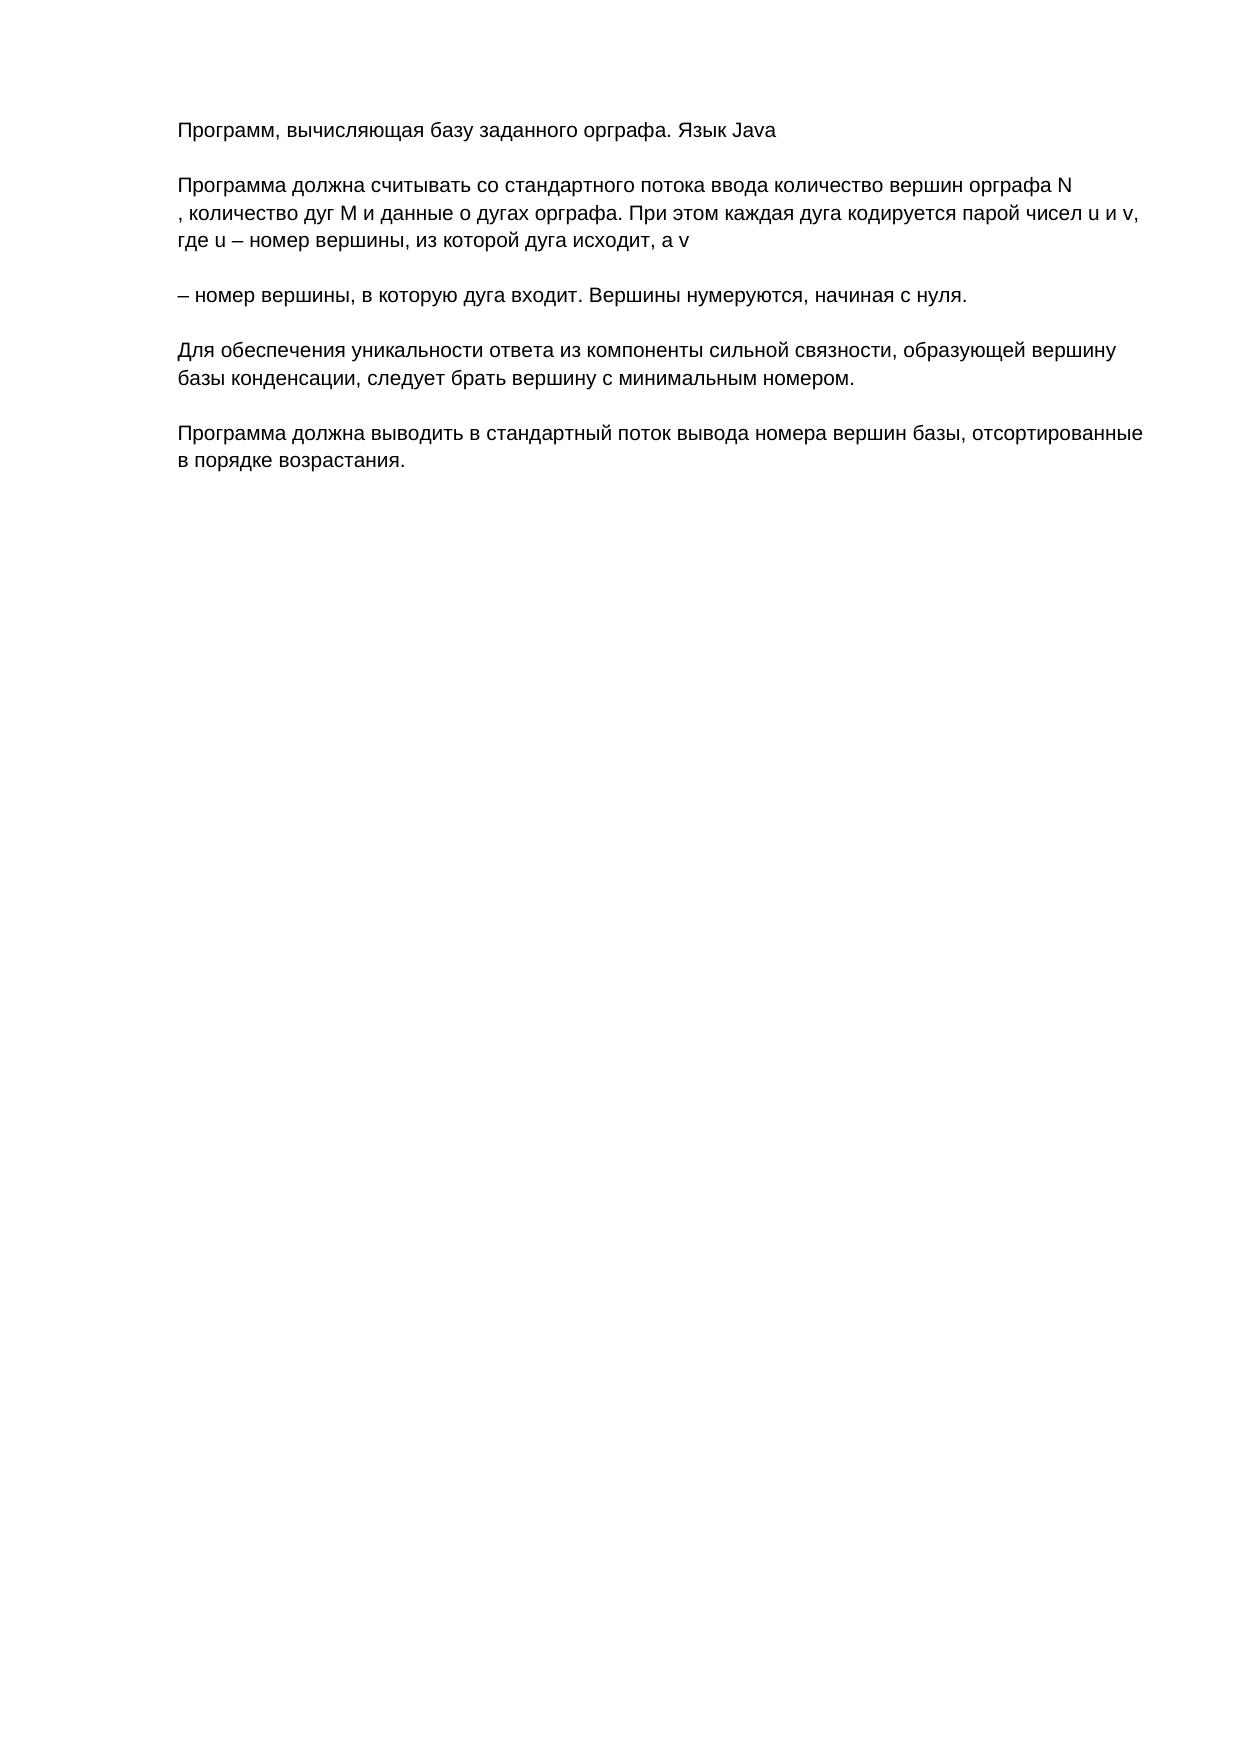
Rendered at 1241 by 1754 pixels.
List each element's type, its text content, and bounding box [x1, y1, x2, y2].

text Программ, вычисляющая базу заданного орграфа. Язык Java Программа должна считывать со стандартного потока ввода количество вершин орграфа N , количество дуг M и данные о дугах орграфа. При этом каждая дуга кодируется парой чисел u и v, где u – номер вершины, из которой дуга исходит, а v – номер вершины, в которую дуга входит. Вершины нумеруются, начиная с нуля. Для обеспечения уникальности ответа из компоненты сильной связности, образующей вершину базы конденсации, следует брать вершину с минимальным номером. Программа должна выводить в стандартный поток вывода номера вершин базы, отсортированные в порядке возрастания. [177, 118, 1152, 472]
